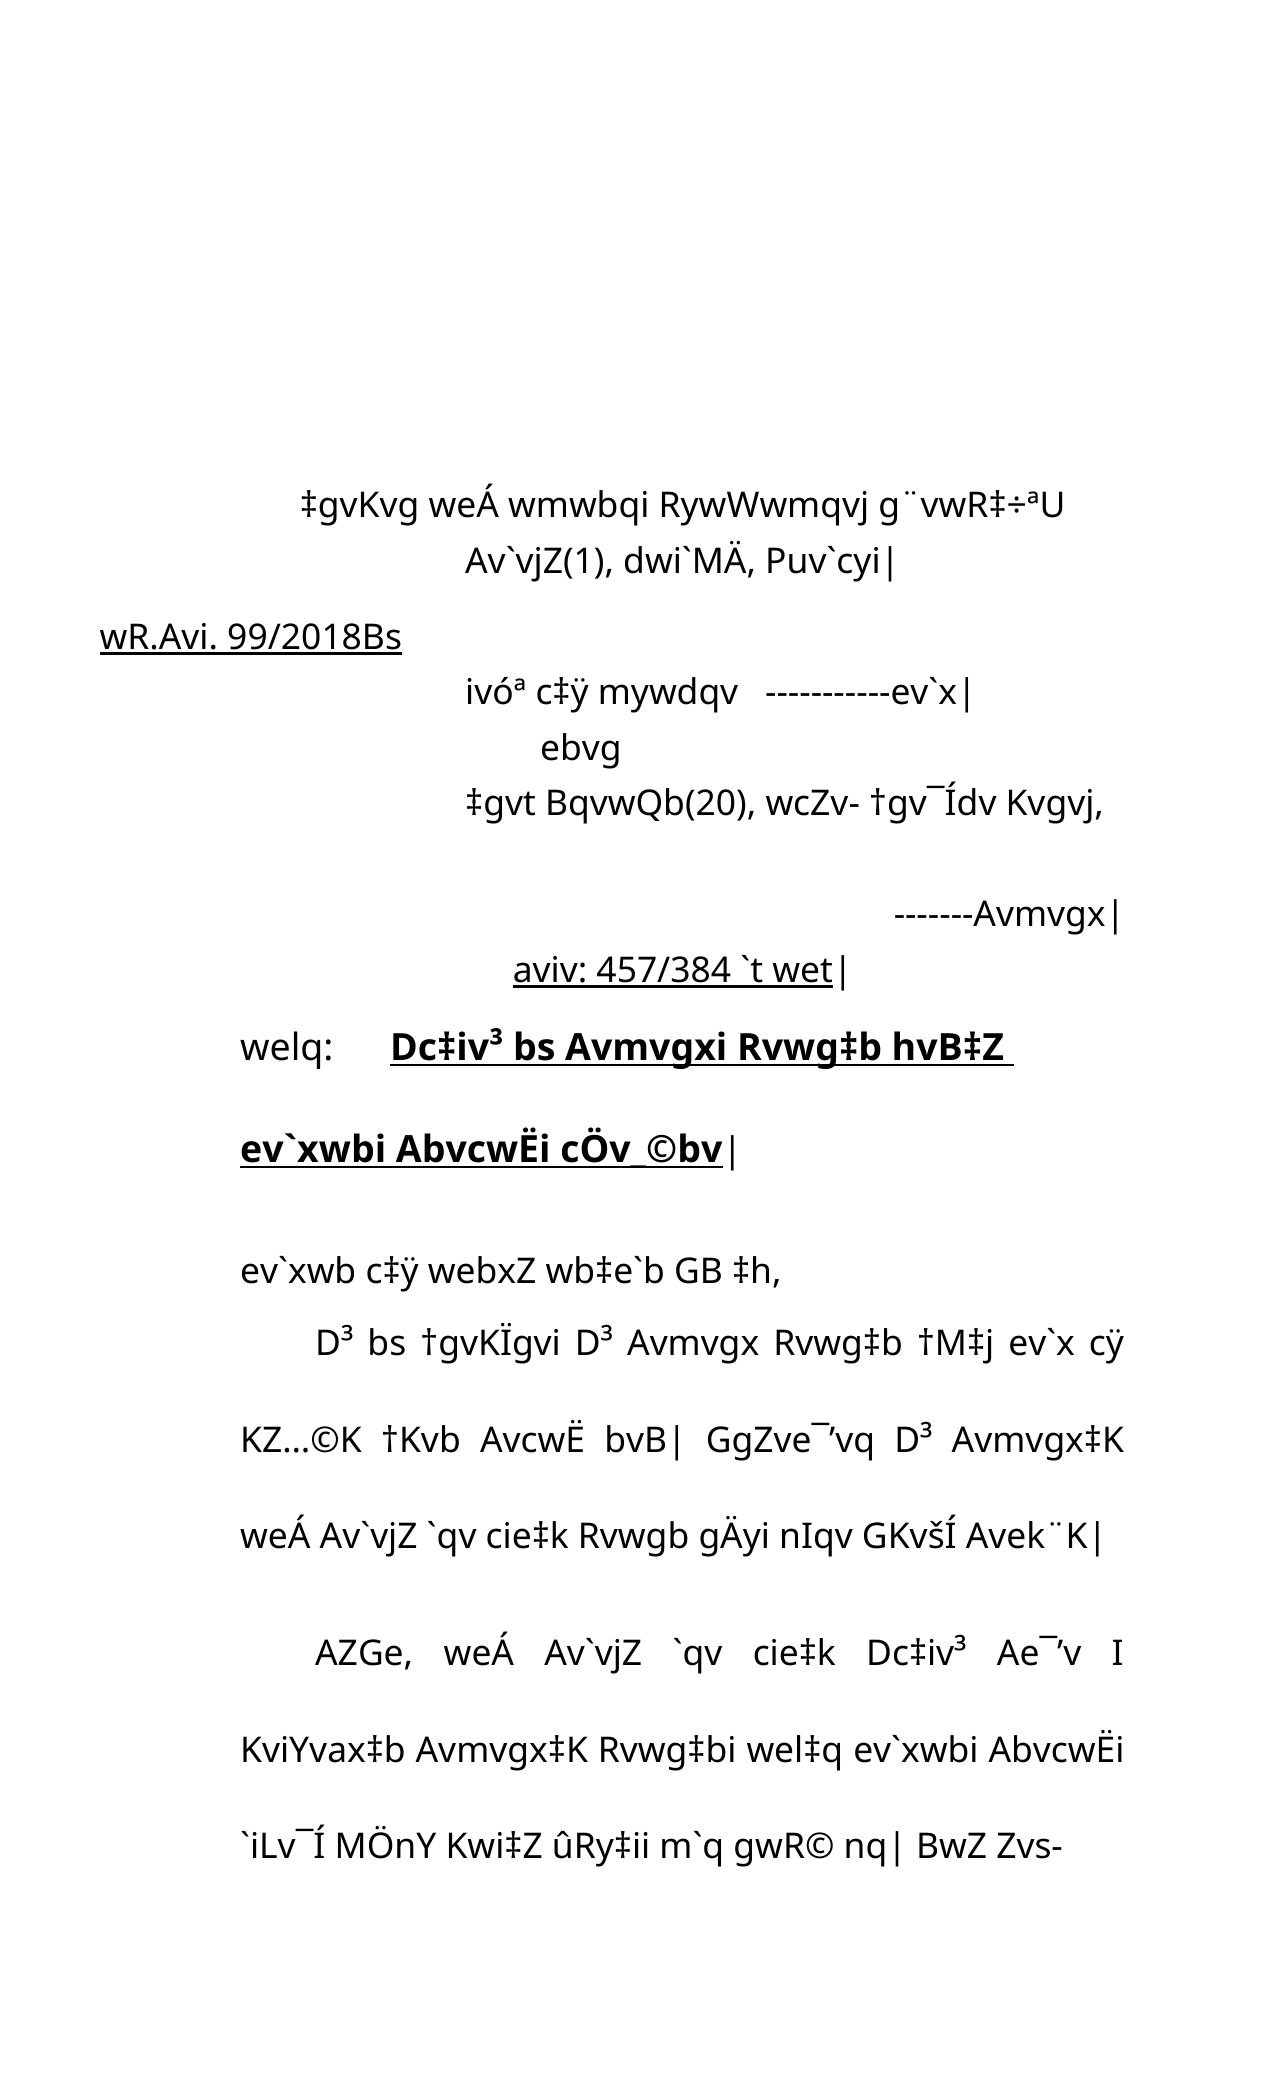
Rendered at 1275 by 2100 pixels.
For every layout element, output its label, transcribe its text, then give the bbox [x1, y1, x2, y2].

text -------Avmvgx| [465, 889, 1125, 937]
text D³ bs †gvKÏgvi D³ Avmvgx Rvwg‡b †M‡j ev`x cÿ KZ…©K †Kvb AvcwË bvB| GgZve¯’vq D³ Avmvgx‡K weÁ Av`vjZ `qv cie‡k Rvwgb gÄyi nIqv GKvšÍ Avek¨K| [240, 1318, 1125, 1559]
text ivóª c‡ÿ mywdqv -----------ev`x| [465, 667, 1125, 715]
text wR.Avi. 99/2018Bs [99, 612, 1125, 660]
text ‡gvt BqvwQb(20), wcZv- †gv¯Ídv Kvgvj, [465, 778, 1125, 882]
text ebvg [465, 722, 1125, 771]
text ‡gvKvg weÁ wmwbqi RywWwmqvj g¨vwR‡÷ªU Av`vjZ(1), dwi`MÄ, Puv`cyi| [240, 480, 1125, 584]
text AZGe, weÁ Av`vjZ `qv cie‡k Dc‡iv³ Ae¯’v I KviYvax‡b Avmvgx‡K Rvwg‡bi wel‡q ev`xwbi AbvcwËi `iLv¯Í MÖnY Kwi‡Z ûRy‡ii m`q gwR© nq| BwZ Zvs- [240, 1628, 1125, 1869]
text welq: Dc‡iv³ bs Avmvgxi Rvwg‡b hvB‡Z ev`xwbi AbvcwËi cÖv_©bv| [240, 1020, 1125, 1173]
text ev`xwb c‡ÿ webxZ wb‡e`b GB ‡h, [240, 1245, 1125, 1294]
text aviv: 457/384 `t wet| [240, 944, 1125, 992]
